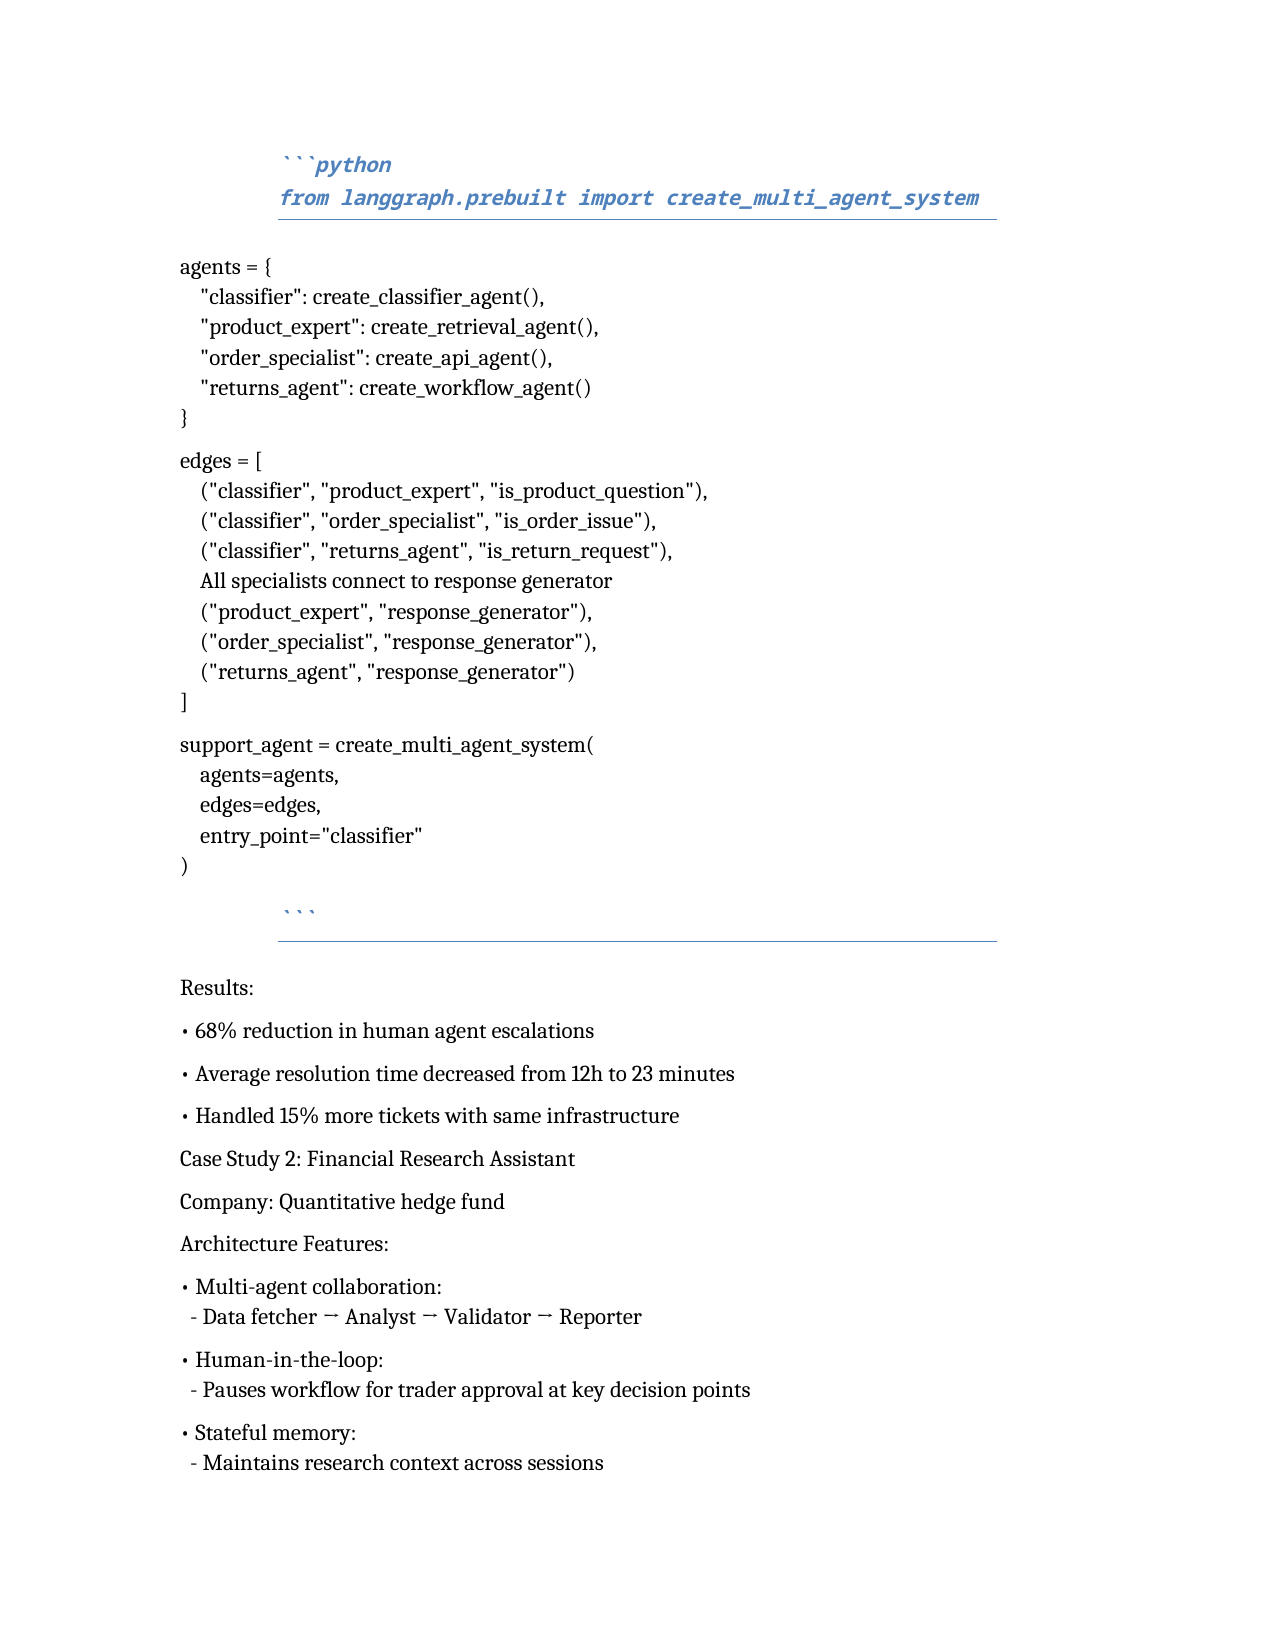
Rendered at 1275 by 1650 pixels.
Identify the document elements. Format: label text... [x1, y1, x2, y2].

text edges = [ ("classifier", "product_expert", "is_product_question"), ("classifier", "order_specialist", "is_order_issue"), ("classifier", "returns_agent", "is_return_request"), All specialists connect to response generator ("product_expert", "response_generator"), ("order_specialist", "response_generator"), ("returns_agent", "response_generator") ] [180, 447, 1095, 716]
text • Human-in-the-loop: - Pauses workflow for trader approval at key decision points [180, 1347, 1095, 1403]
text Architecture Features: [180, 1231, 1095, 1257]
text Results: [180, 975, 1095, 1001]
text Case Study 2: Financial Research Assistant [180, 1146, 1095, 1172]
text agents = { "classifier": create_classifier_agent(), "product_expert": create_retrieval_agent(), "order_specialist": create_api_agent(), "returns_agent": create_workflow_agent() } [180, 254, 1095, 431]
text ``` [277, 904, 997, 942]
text Company: Quantitative hedge fund [180, 1188, 1095, 1215]
text support_agent = create_multi_agent_system( agents=agents, edges=edges, entry_point="classifier" ) [180, 732, 1095, 879]
text • Average resolution time decreased from 12h to 23 minutes [180, 1060, 1095, 1087]
text • Handled 15% more tickets with same infrastructure [180, 1103, 1095, 1129]
text ```python from langgraph.prebuilt import create_multi_agent_system [277, 150, 997, 220]
text • 68% reduction in human agent escalations [180, 1018, 1095, 1044]
text • Stateful memory: - Maintains research context across sessions [180, 1420, 1095, 1476]
text • Multi-agent collaboration: - Data fetcher → Analyst → Validator → Reporter [180, 1274, 1095, 1330]
